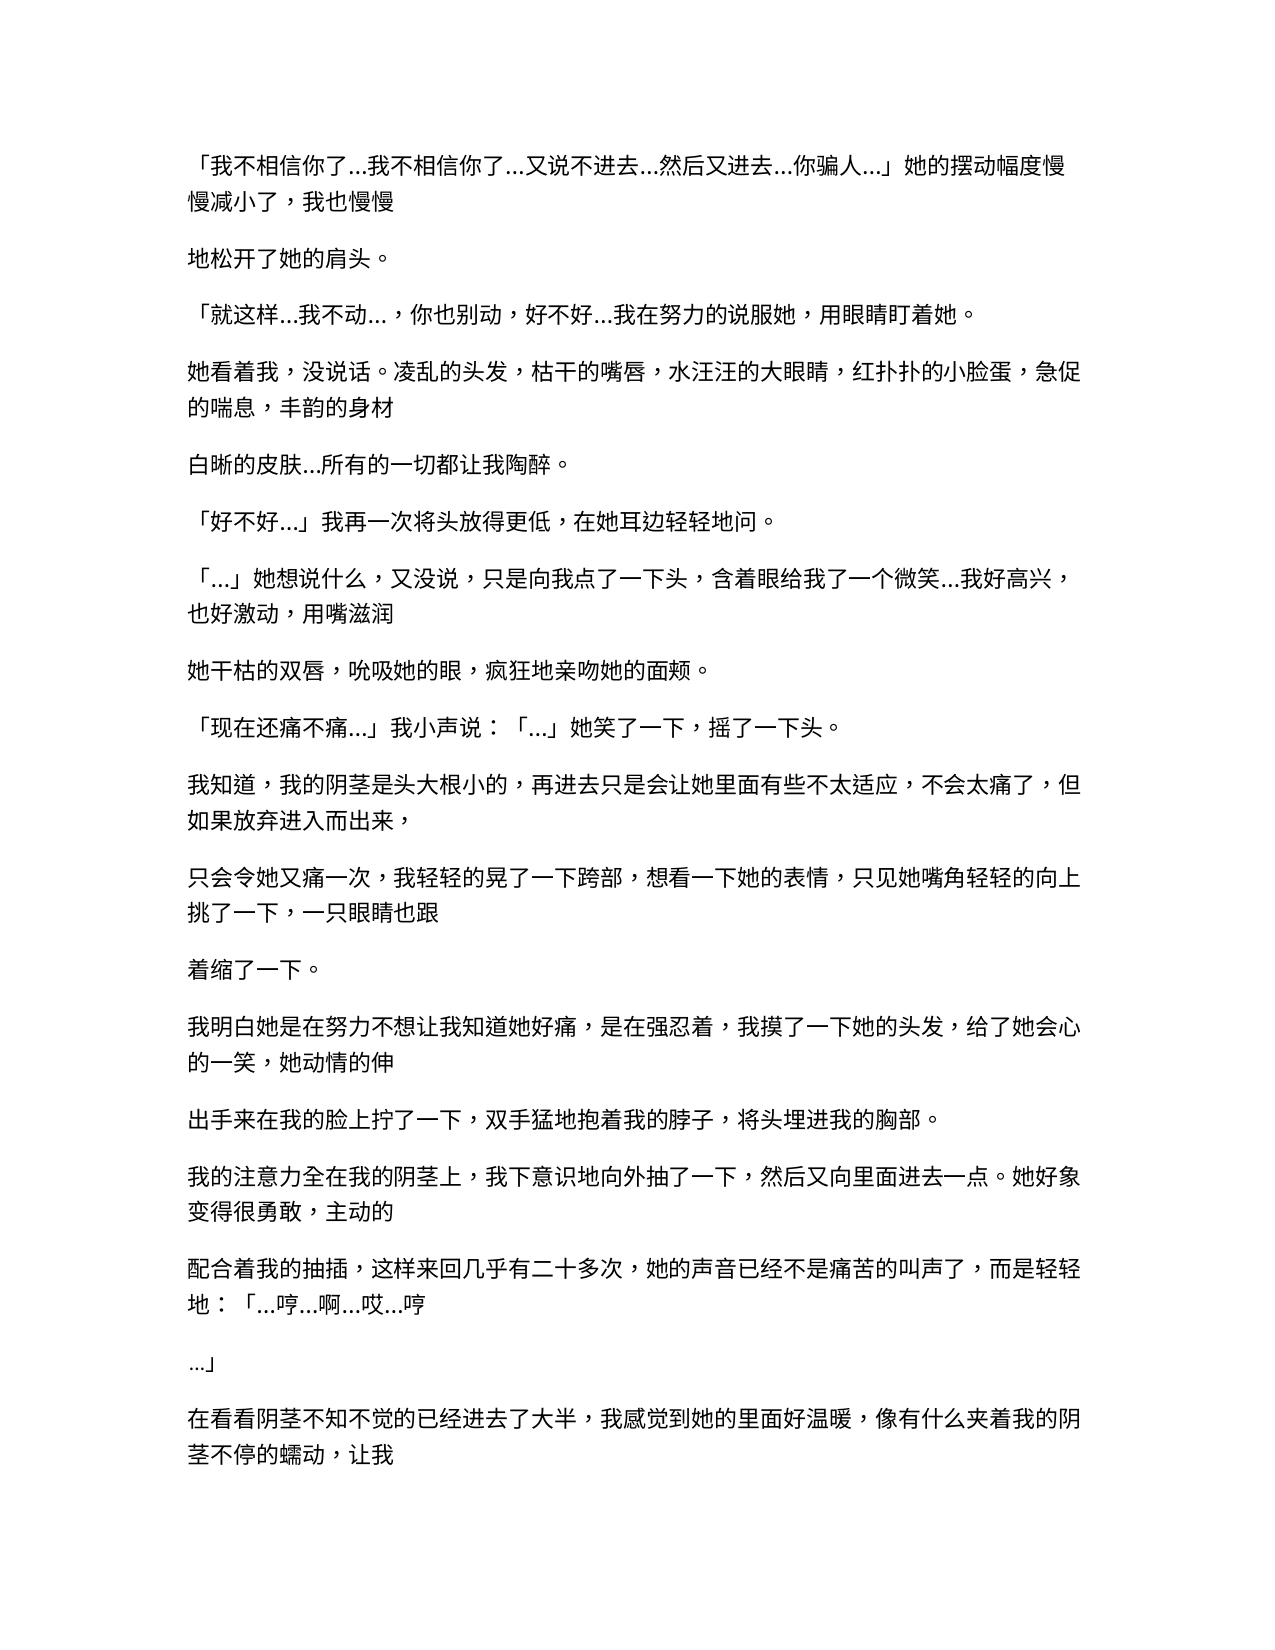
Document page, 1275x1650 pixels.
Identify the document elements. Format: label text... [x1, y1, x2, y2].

text 「我不相信你了…我不相信你了…又说不进去…然后又进去…你骗人…」她的摆动幅度慢慢减小了，我也慢慢 [187, 150, 1087, 217]
text 「好不好…」我再一次将头放得更低，在她耳边轻轻地问。 [187, 506, 1087, 537]
text 「现在还痛不痛…」我小声说：「…」她笑了一下，摇了一下头。 [187, 712, 1087, 743]
text 我的注意力全在我的阴茎上，我下意识地向外抽了一下，然后又向里面进去一点。她好象变得很勇敢，主动的 [187, 1160, 1087, 1228]
text 她看着我，没说话。凌乱的头发，枯干的嘴唇，水汪汪的大眼睛，红扑扑的小脸蛋，急促的喘息，丰韵的身材 [187, 356, 1087, 423]
text 白晰的皮肤…所有的一切都让我陶醉。 [187, 449, 1087, 480]
text 她干枯的双唇，吮吸她的眼，疯狂地亲吻她的面颊。 [187, 655, 1087, 686]
text 着缩了一下。 [187, 954, 1087, 985]
text 出手来在我的脸上拧了一下，双手猛地抱着我的脖子，将头埋进我的胸部。 [187, 1104, 1087, 1135]
text 我明白她是在努力不想让我知道她好痛，是在强忍着，我摸了一下她的头发，给了她会心的一笑，她动情的伸 [187, 1011, 1087, 1078]
text 「就这样…我不动…，你也别动，好不好…我在努力的说服她，用眼睛盯着她。 [187, 299, 1087, 331]
text …」 [187, 1346, 1087, 1377]
text 地松开了她的肩头。 [187, 243, 1087, 274]
text 配合着我的抽插，这样来回几乎有二十多次，她的声音已经不是痛苦的叫声了，而是轻轻地：「…哼…啊…哎…哼 [187, 1253, 1087, 1320]
text 我知道，我的阴茎是头大根小的，再进去只是会让她里面有些不太适应，不会太痛了，但如果放弃进入而出来， [187, 769, 1087, 836]
text 在看看阴茎不知不觉的已经进去了大半，我感觉到她的里面好温暖，像有什么夹着我的阴茎不停的蠕动，让我 [187, 1403, 1087, 1470]
text 只会令她又痛一次，我轻轻的晃了一下跨部，想看一下她的表情，只见她嘴角轻轻的向上挑了一下，一只眼睛也跟 [187, 861, 1087, 929]
text 「…」她想说什么，又没说，只是向我点了一下头，含着眼给我了一个微笑…我好高兴，也好激动，用嘴滋润 [187, 562, 1087, 630]
